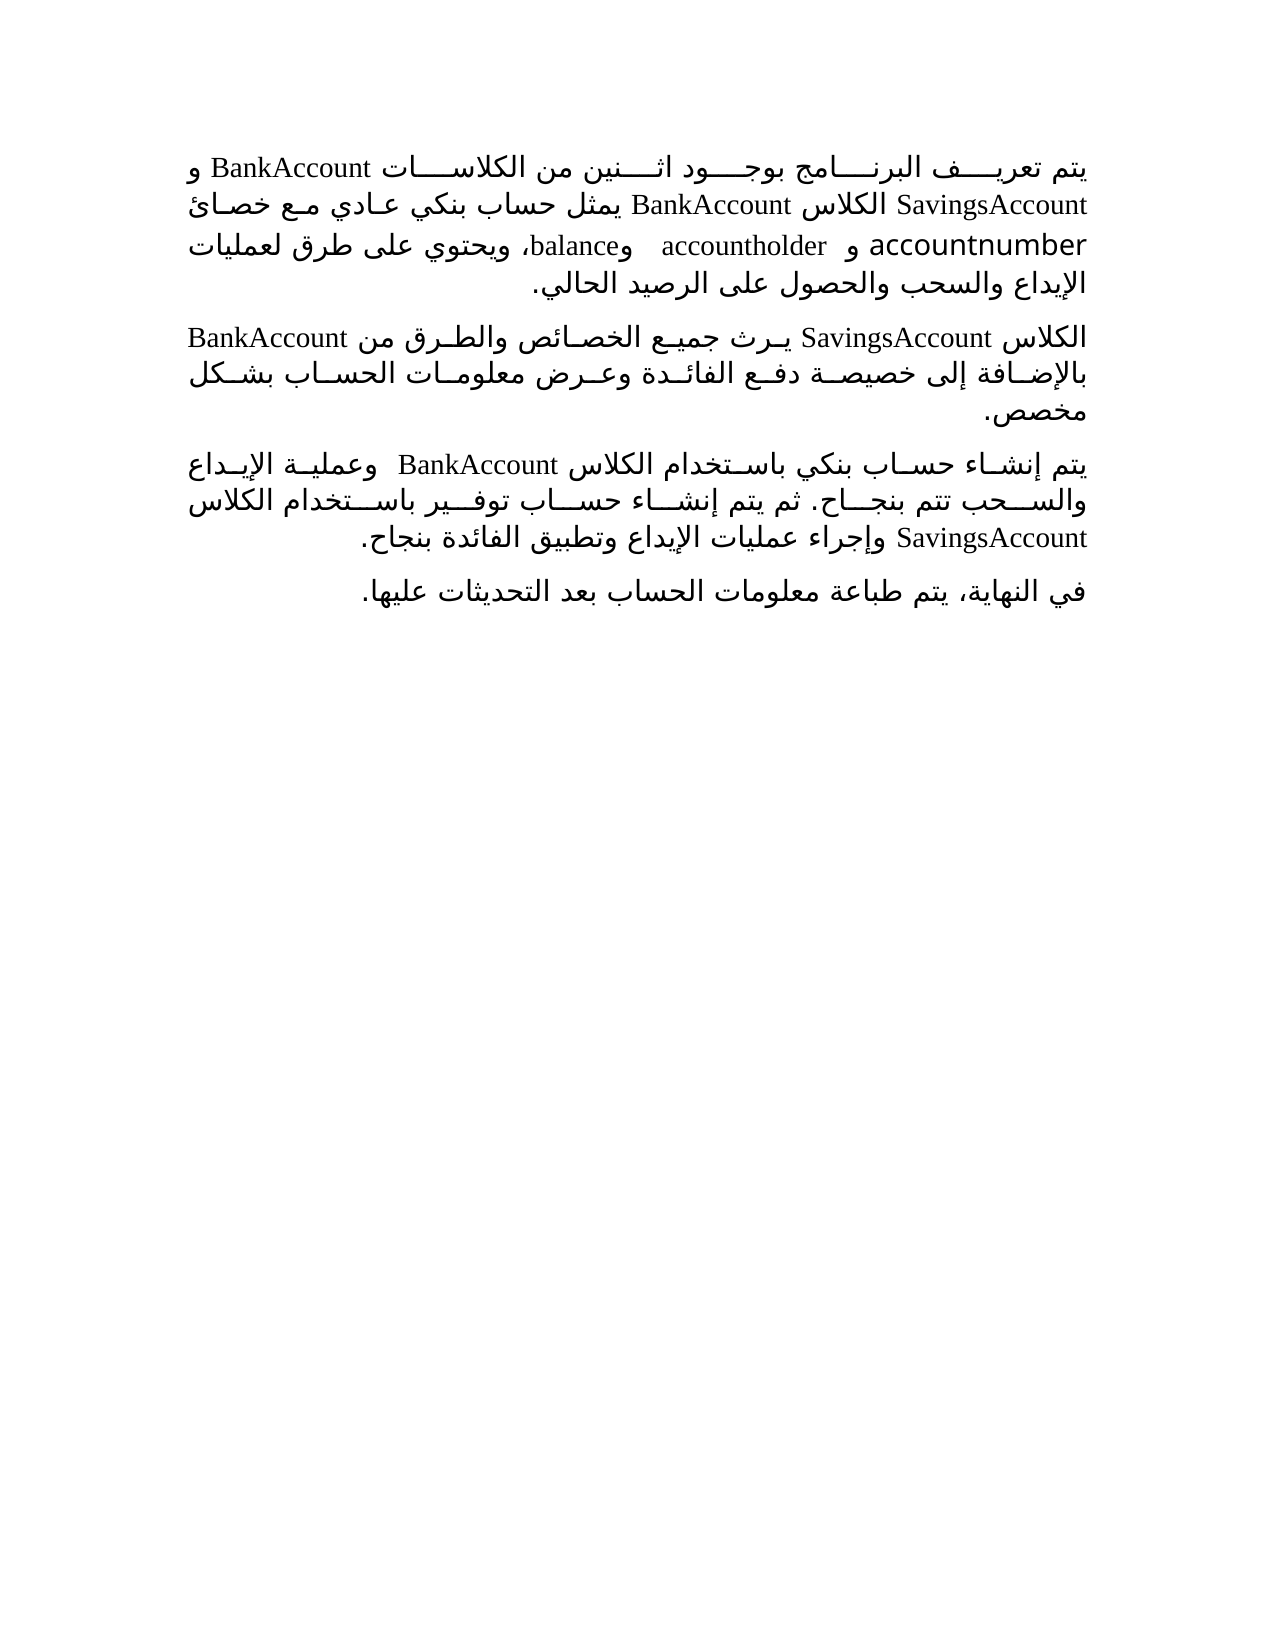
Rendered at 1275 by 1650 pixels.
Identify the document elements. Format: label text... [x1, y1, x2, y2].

text في النهاية، يتم طباعة معلومات الحساب بعد التحديثات عليها. [187, 574, 1087, 608]
text الكلاس SavingsAccount يرث جميع الخصائص والطرق من BankAccount بالإضافة إلى خصيصة دفع الفائدة وعرض معلومات الحساب بشكل مخصص. [187, 320, 1087, 427]
text يتم إنشاء حساب بنكي باستخدام الكلاس BankAccount وعملية الإيداع والسحب تتم بنجاح. ثم يتم إنشاء حساب توفير باستخدام الكلاس SavingsAccount وإجراء عمليات الإيداع وتطبيق الفائدة بنجاح. [187, 447, 1087, 554]
text يتم تعريف البرنامج بوجود اثنين من الكلاسات BankAccount و SavingsAccount الكلاس BankAccount يمثل حساب بنكي عادي مع خصائ accountnumber و accountholder وbalance، ويحتوي على طرق لعمليات الإيداع والسحب والحصول على الرصيد الحالي. [187, 150, 1087, 301]
